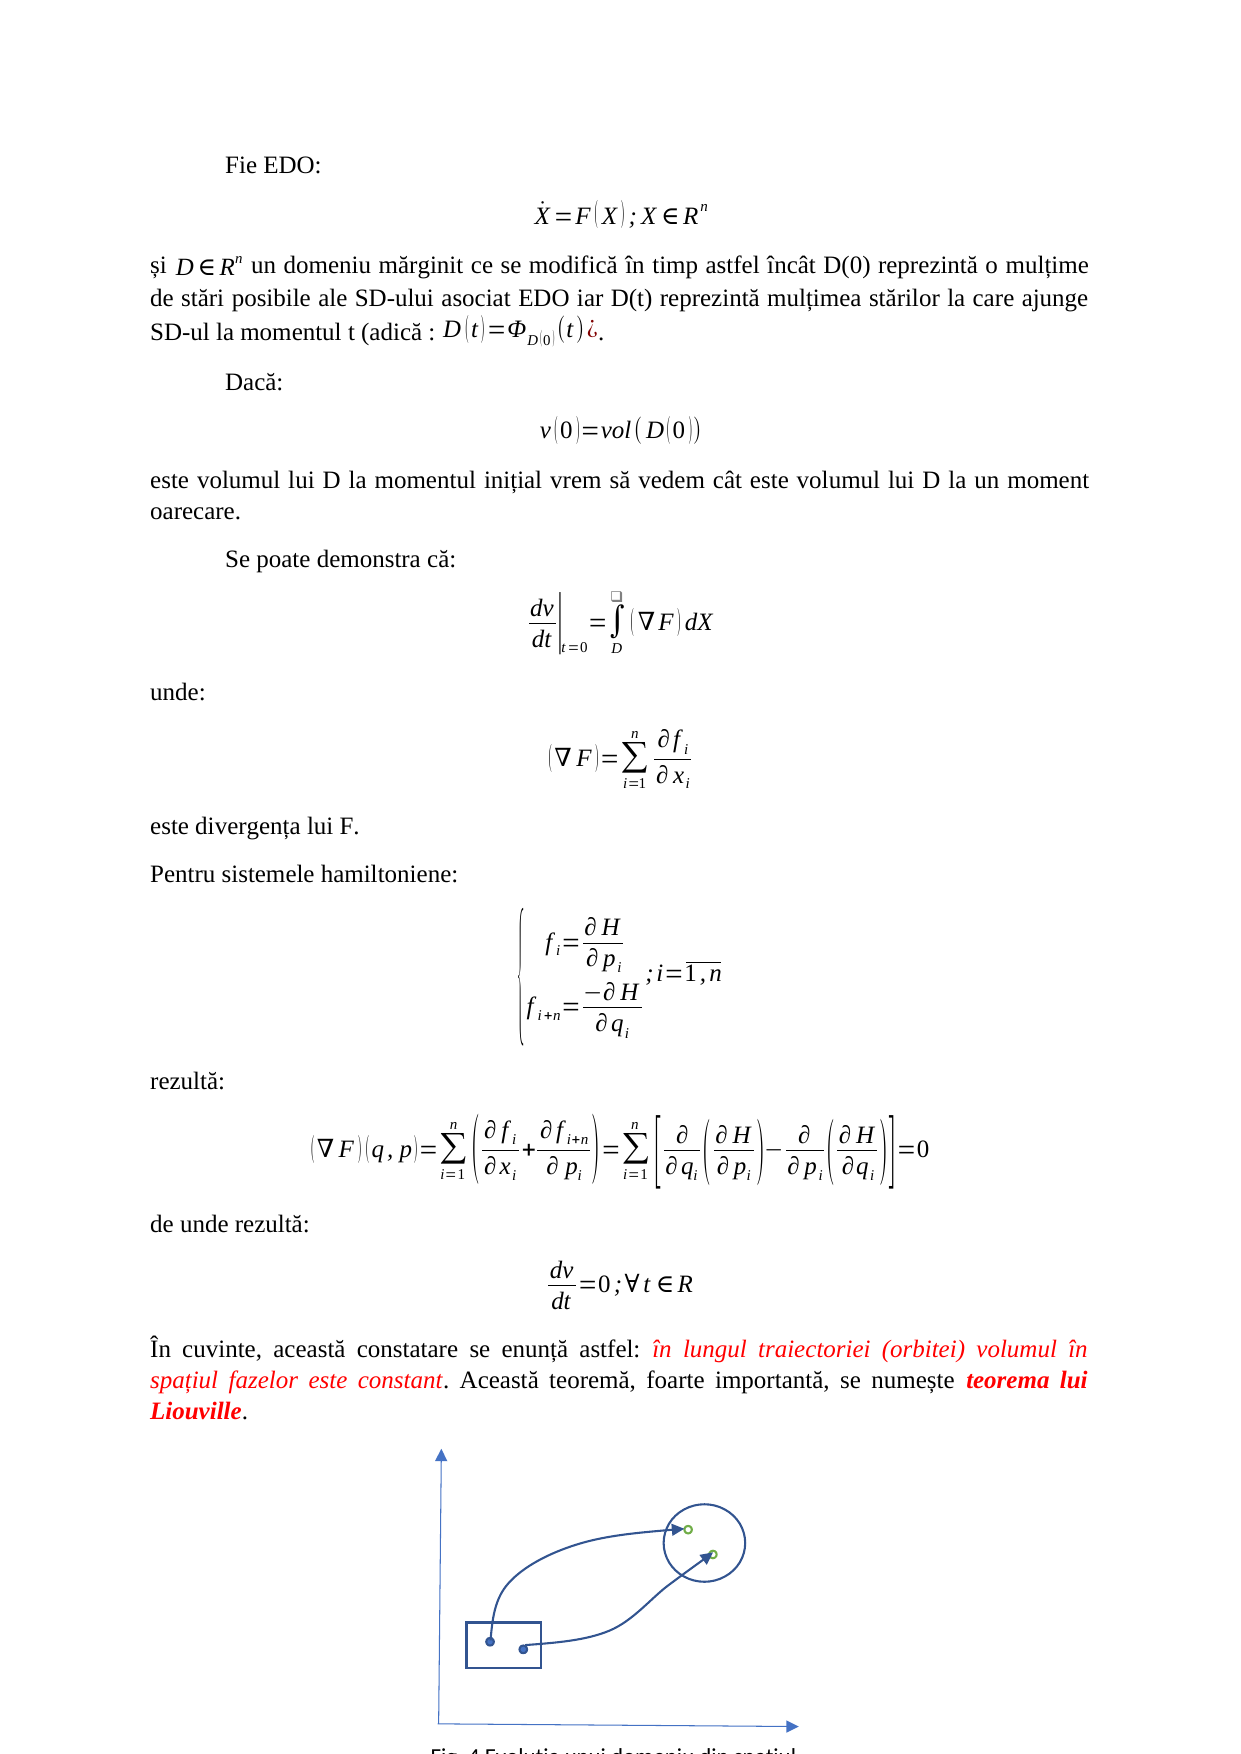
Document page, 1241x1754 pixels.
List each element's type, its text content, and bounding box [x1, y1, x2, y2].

text rezultă: [150, 1066, 1090, 1094]
text Fie EDO: [150, 150, 1090, 179]
text și un domeniu mărginit ce se modifică în timp astfel încât D(0) reprezintă o mulțime de stări posibile ale SD-ului asociat EDO iar D(t) reprezintă mulțimea stărilor la care ajunge SD-ul la momentul t (adică : . [150, 249, 1090, 348]
text În cuvinte, această constatare se enunță astfel: în lungul traiectoriei (orbitei) volumul în spațiul fazelor este constant. Această teoremă, foarte importantă, se numește teorema lui Liouville. [150, 1334, 1090, 1425]
text Pentru sistemele hamiltoniene: [150, 859, 1090, 888]
text este volumul lui D la momentul inițial vrem să vedem cât este volumul lui D la un moment oarecare. [150, 465, 1090, 525]
text este divergența lui F. [150, 811, 1090, 840]
text de unde rezultă: [150, 1209, 1090, 1238]
text Dacă: [150, 367, 1090, 396]
text Se poate demonstra că: [150, 544, 1090, 572]
text unde: [150, 677, 1090, 705]
